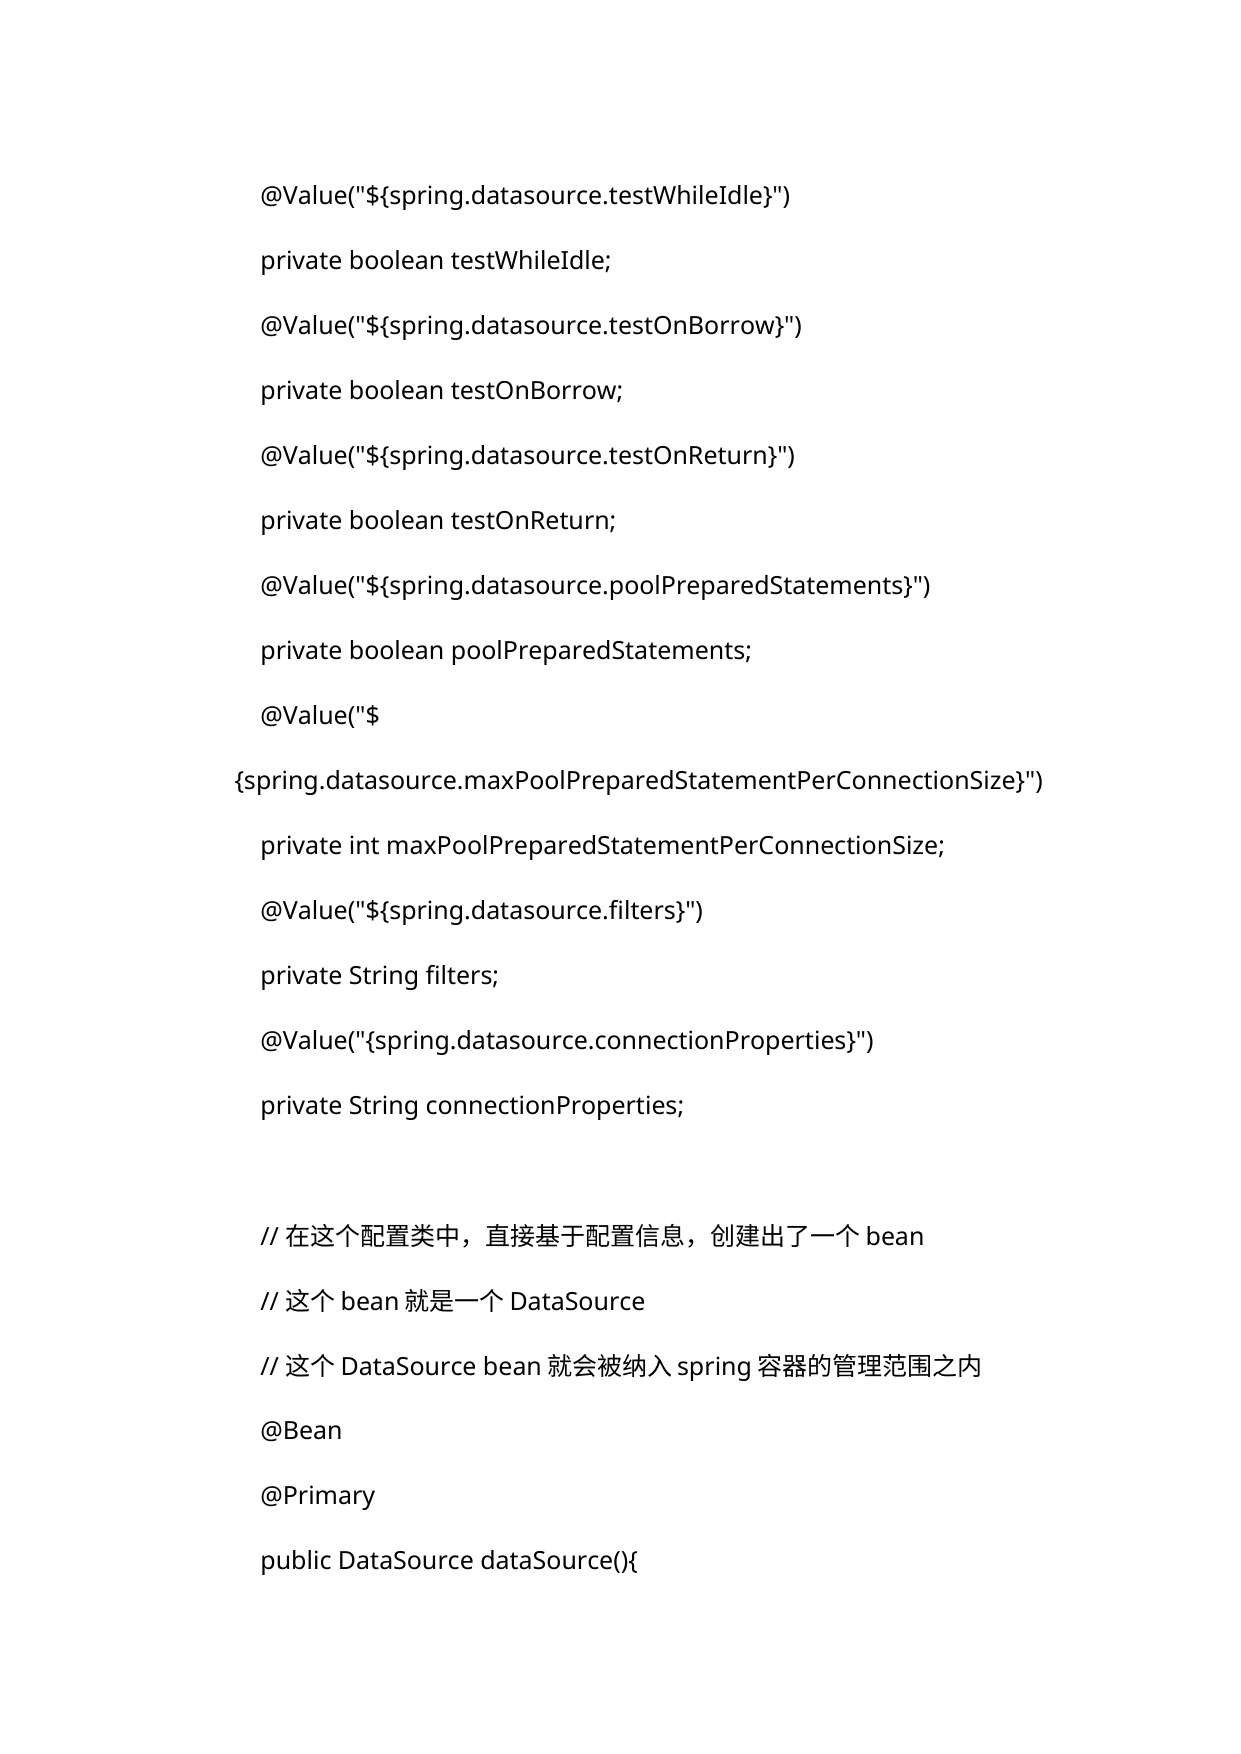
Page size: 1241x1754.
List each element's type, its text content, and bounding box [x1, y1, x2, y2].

text private boolean testOnBorrow; [234, 357, 1053, 422]
text @Value("${spring.datasource.maxPoolPreparedStatementPerConnectionSize}") [234, 682, 1053, 812]
text @Primary [234, 1462, 1053, 1527]
text // 这个DataSource bean就会被纳入spring容器的管理范围之内 [234, 1332, 1053, 1397]
text // 在这个配置类中，直接基于配置信息，创建出了一个bean [234, 1202, 1053, 1267]
text private boolean testWhileIdle; [234, 227, 1053, 292]
text private boolean testOnReturn; [234, 487, 1053, 552]
text private String connectionProperties; [234, 1072, 1053, 1137]
text public DataSource dataSource(){ [234, 1527, 1053, 1592]
text private String filters; [234, 942, 1053, 1007]
text private int maxPoolPreparedStatementPerConnectionSize; [234, 812, 1053, 877]
text @Value("${spring.datasource.filters}") [234, 877, 1053, 942]
text private boolean poolPreparedStatements; [234, 617, 1053, 682]
text @Bean [234, 1397, 1053, 1462]
text @Value("${spring.datasource.poolPreparedStatements}") [234, 552, 1053, 617]
text @Value("${spring.datasource.testOnReturn}") [234, 422, 1053, 487]
text @Value("${spring.datasource.testOnBorrow}") [234, 292, 1053, 357]
text @Value("{spring.datasource.connectionProperties}") [234, 1007, 1053, 1072]
text @Value("${spring.datasource.testWhileIdle}") [234, 162, 1053, 227]
text // 这个bean就是一个DataSource [234, 1267, 1053, 1332]
